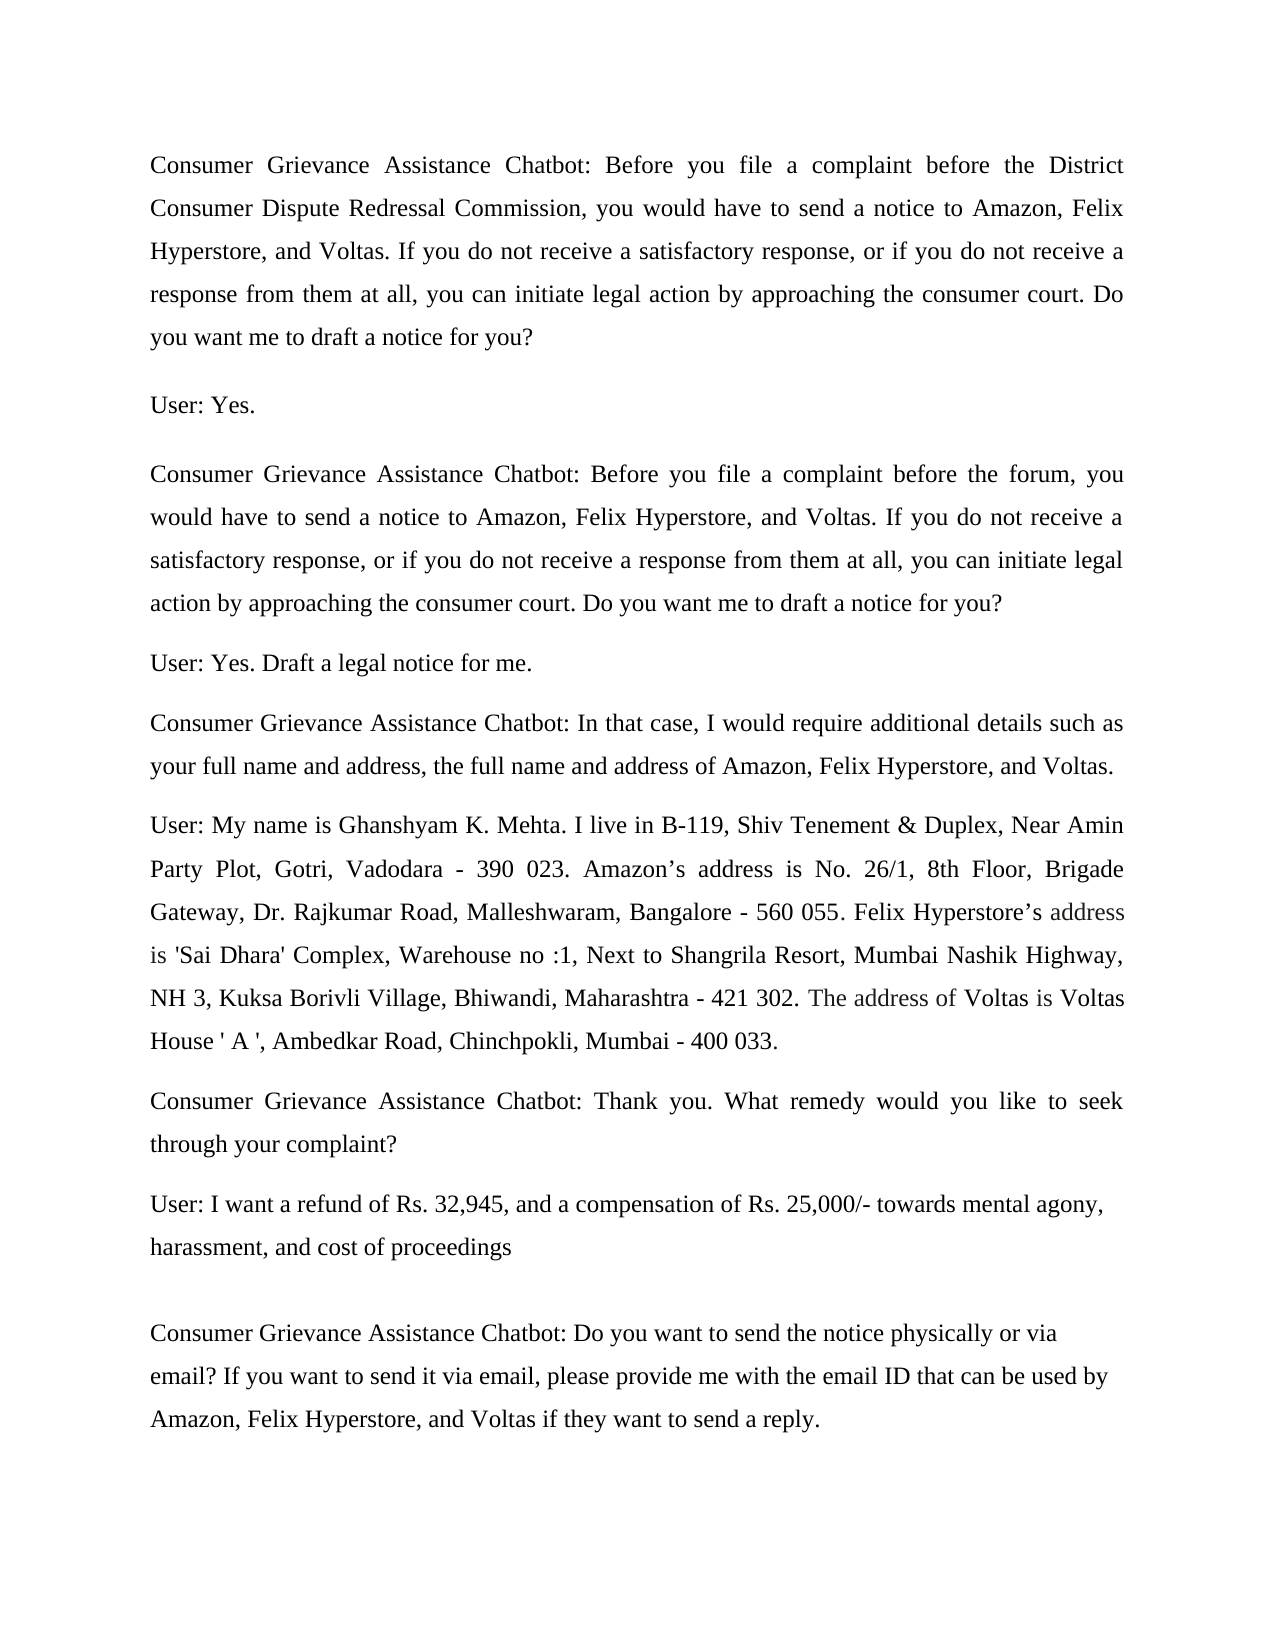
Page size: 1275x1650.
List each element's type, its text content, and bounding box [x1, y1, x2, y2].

text Consumer Grievance Assistance Chatbot: Before you file a complaint before the District Consumer Dispute Redressal Commission, you would have to send a notice to Amazon, Felix Hyperstore, and Voltas. If you do not receive a satisfactory response, or if you do not receive a response from them at all, you can initiate legal action by approaching the consumer court. Do you want me to draft a notice for you? [150, 150, 1125, 351]
text User: Yes. Draft a legal notice for me. [150, 648, 1125, 677]
text Consumer Grievance Assistance Chatbot: In that case, I would require additional details such as your full name and address, the full name and address of Amazon, Felix Hyperstore, and Voltas. [150, 708, 1125, 779]
text User: I want a refund of Rs. 32,945, and a compensation of Rs. 25,000/- towards mental agony, harassment, and cost of proceedings [150, 1189, 1125, 1261]
text User: My name is Ghanshyam K. Mehta. I live in B-119, Shiv Tenement & Duplex, Near Amin Party Plot, Gotri, Vadodara - 390 023. Amazon’s address is No. 26/1, 8th Floor, Brigade Gateway, Dr. Rajkumar Road, Malleshwaram, Bangalore - 560 055. Felix Hyperstore’s address is 'Sai Dhara' Complex, Warehouse no :1, Next to Shangrila Resort, Mumbai Nashik Highway, NH 3, Kuksa Borivli Village, Bhiwandi, Maharashtra - 421 302. The address of Voltas is Voltas House ' A ', Ambedkar Road, Chinchpokli, Mumbai - 400 033. [150, 811, 1125, 1055]
text User: Yes. [150, 391, 1125, 419]
text Consumer Grievance Assistance Chatbot: Do you want to send the notice physically or via email? If you want to send it via email, please provide me with the email ID that can be used by Amazon, Felix Hyperstore, and Voltas if they want to send a reply. [150, 1318, 1125, 1433]
text Consumer Grievance Assistance Chatbot: Before you file a complaint before the forum, you would have to send a notice to Amazon, Felix Hyperstore, and Voltas. If you do not receive a satisfactory response, or if you do not receive a response from them at all, you can initiate legal action by approaching the consumer court. Do you want me to draft a notice for you? [150, 459, 1125, 617]
text Consumer Grievance Assistance Chatbot: Thank you. What remedy would you like to seek through your complaint? [150, 1086, 1125, 1158]
